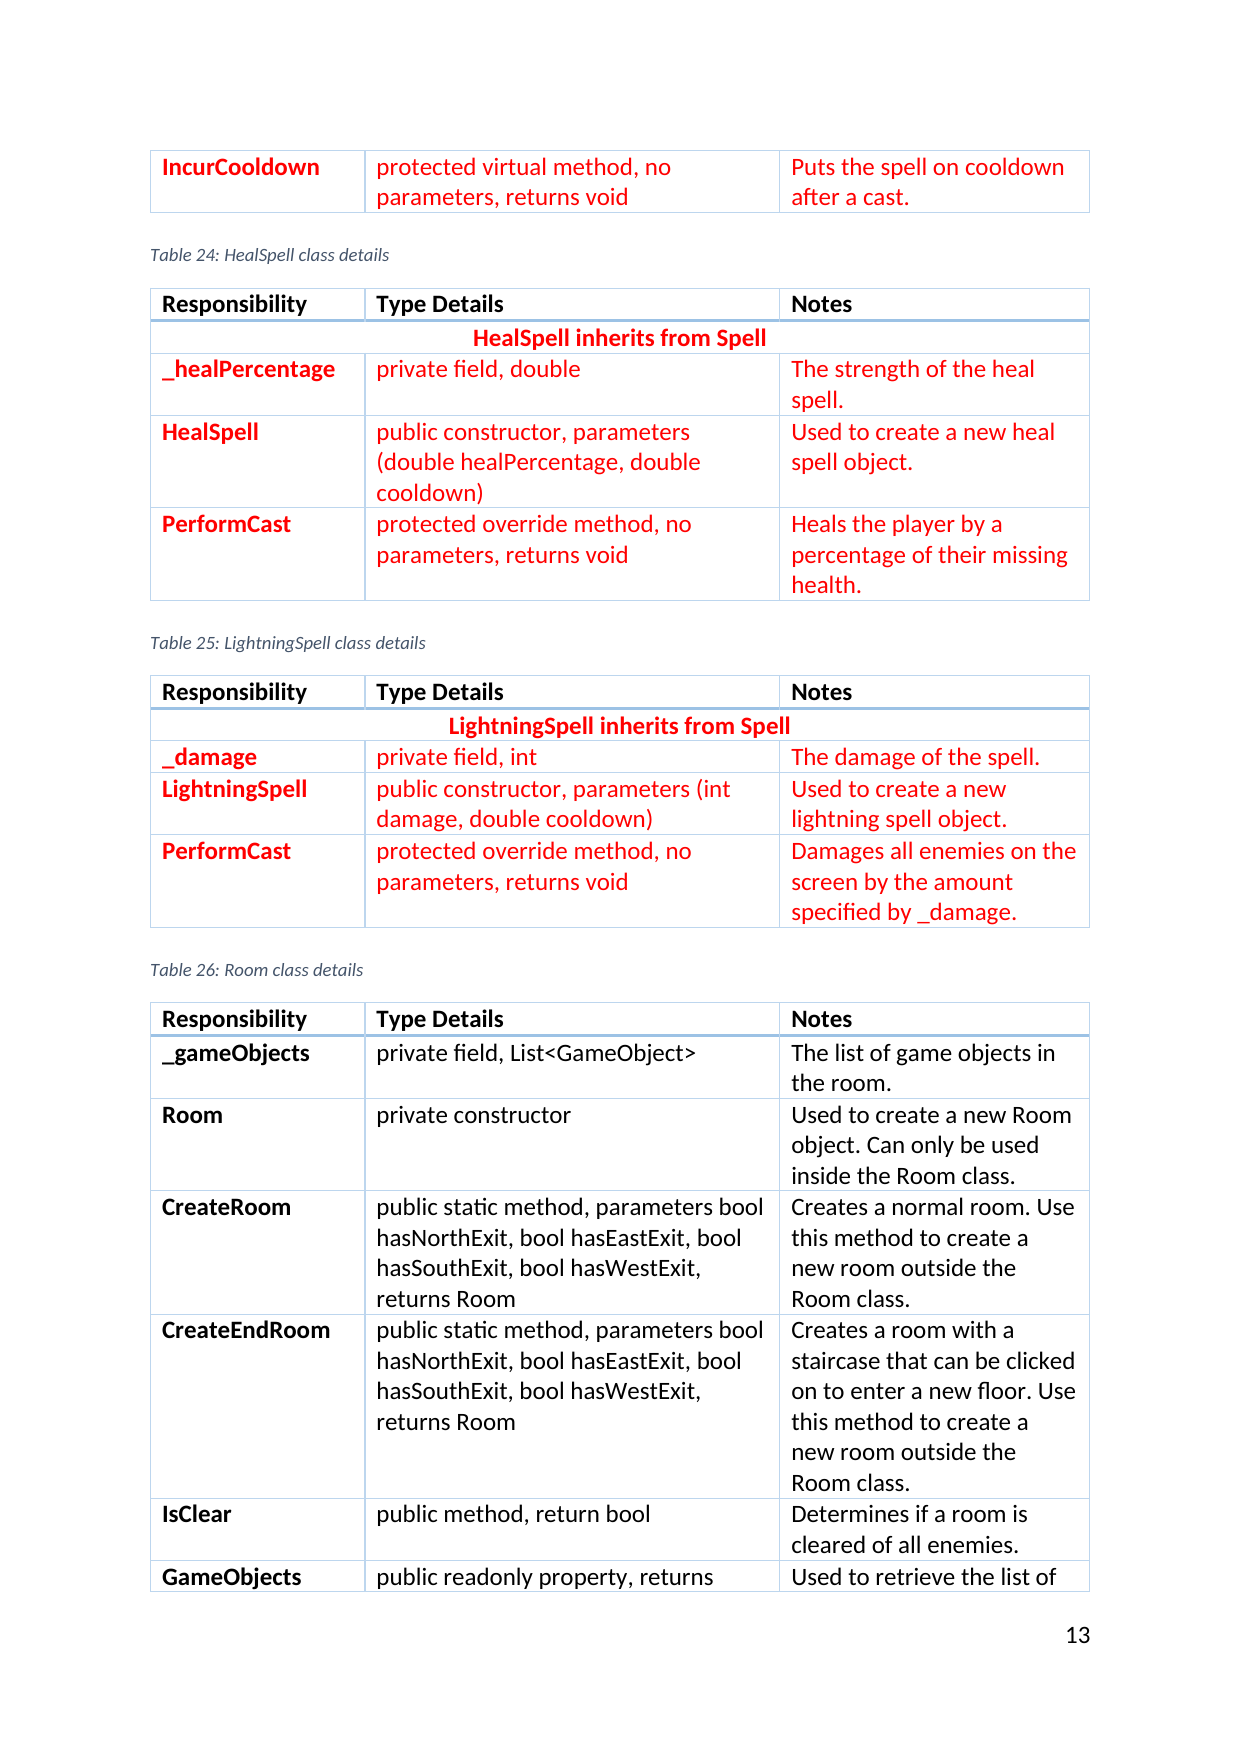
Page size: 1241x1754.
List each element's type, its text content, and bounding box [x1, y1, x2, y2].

table_cell protected override method, no parameters, returns void [366, 508, 779, 600]
text Table 24: HealSpell class details [150, 244, 1090, 267]
table_cell private constructor [366, 1099, 779, 1190]
table_cell CreateEndRoom [151, 1315, 364, 1498]
table_cell Puts the spell on cooldown after a cast. [780, 151, 1089, 212]
table_header Type Details [366, 1003, 779, 1033]
table_cell IncurCooldown [151, 151, 364, 212]
table_header Responsibility [151, 676, 364, 707]
table_cell _healPercentage [151, 354, 364, 415]
table_cell Heals the player by a percentage of their missing health. [780, 508, 1089, 600]
table_cell _gameObjects [151, 1037, 364, 1098]
table_cell CreateRoom [151, 1191, 364, 1313]
text Table 26: Room class details [150, 958, 1090, 981]
table_cell protected override method, no parameters, returns void [366, 835, 779, 927]
table_cell _damage [151, 741, 364, 772]
table_cell private field, int [366, 741, 779, 772]
table_cell Used to create a new Room object. Can only be used inside the Room class. [780, 1099, 1089, 1190]
table_cell Damages all enemies on the screen by the amount specified by _damage. [780, 835, 1089, 927]
table_cell GameObjects [151, 1561, 364, 1591]
table_cell PerformCast [151, 835, 364, 927]
table_header Type Details [366, 676, 779, 707]
table_header Notes [780, 1003, 1089, 1033]
table_cell public constructor, parameters (int damage, double cooldown) [366, 773, 779, 834]
table_header Responsibility [151, 289, 364, 319]
table_cell public method, return bool [366, 1499, 779, 1560]
table_header Notes [780, 289, 1089, 319]
table_cell private field, double [366, 354, 779, 415]
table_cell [780, 1561, 1089, 1591]
table_cell The damage of the spell. [780, 741, 1089, 772]
table_cell LightningSpell [151, 773, 364, 834]
table_cell protected virtual method, no parameters, returns void [366, 151, 779, 212]
text Table 25: LightningSpell class details [150, 631, 1090, 654]
table_cell Used to create a new heal spell object. [780, 416, 1089, 507]
table_cell Used to create a new lightning spell object. [780, 773, 1089, 834]
table_cell PerformCast [151, 508, 364, 600]
table_cell The list of game objects in the room. [780, 1037, 1089, 1098]
table_cell LightningSpell inherits from Spell [151, 710, 1089, 740]
table_cell Creates a room with a staircase that can be clicked on to enter a new floor. Use this method to create a new room outside the Room class. [780, 1315, 1089, 1498]
table_cell The strength of the heal spell. [780, 354, 1089, 415]
table_cell HealSpell [151, 416, 364, 507]
table_cell HealSpell inherits from Spell [151, 322, 1089, 353]
table_cell private field, List<GameObject> [366, 1037, 779, 1098]
table_header Notes [780, 676, 1089, 707]
table_cell Creates a normal room. Use this method to create a new room outside the Room class. [780, 1191, 1089, 1313]
table_cell public constructor, parameters (double healPercentage, double cooldown) [366, 416, 779, 507]
table_cell Room [151, 1099, 364, 1190]
table_cell Determines if a room is cleared of all enemies. [780, 1499, 1089, 1560]
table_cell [366, 1561, 779, 1591]
table_cell public static method, parameters bool hasNorthExit, bool hasEastExit, bool hasSouthExit, bool hasWestExit, returns Room [366, 1315, 779, 1498]
table_cell public static method, parameters bool hasNorthExit, bool hasEastExit, bool hasSouthExit, bool hasWestExit, returns Room [366, 1191, 779, 1313]
table_header Type Details [366, 289, 779, 319]
table_cell IsClear [151, 1499, 364, 1560]
table_header Responsibility [151, 1003, 364, 1033]
